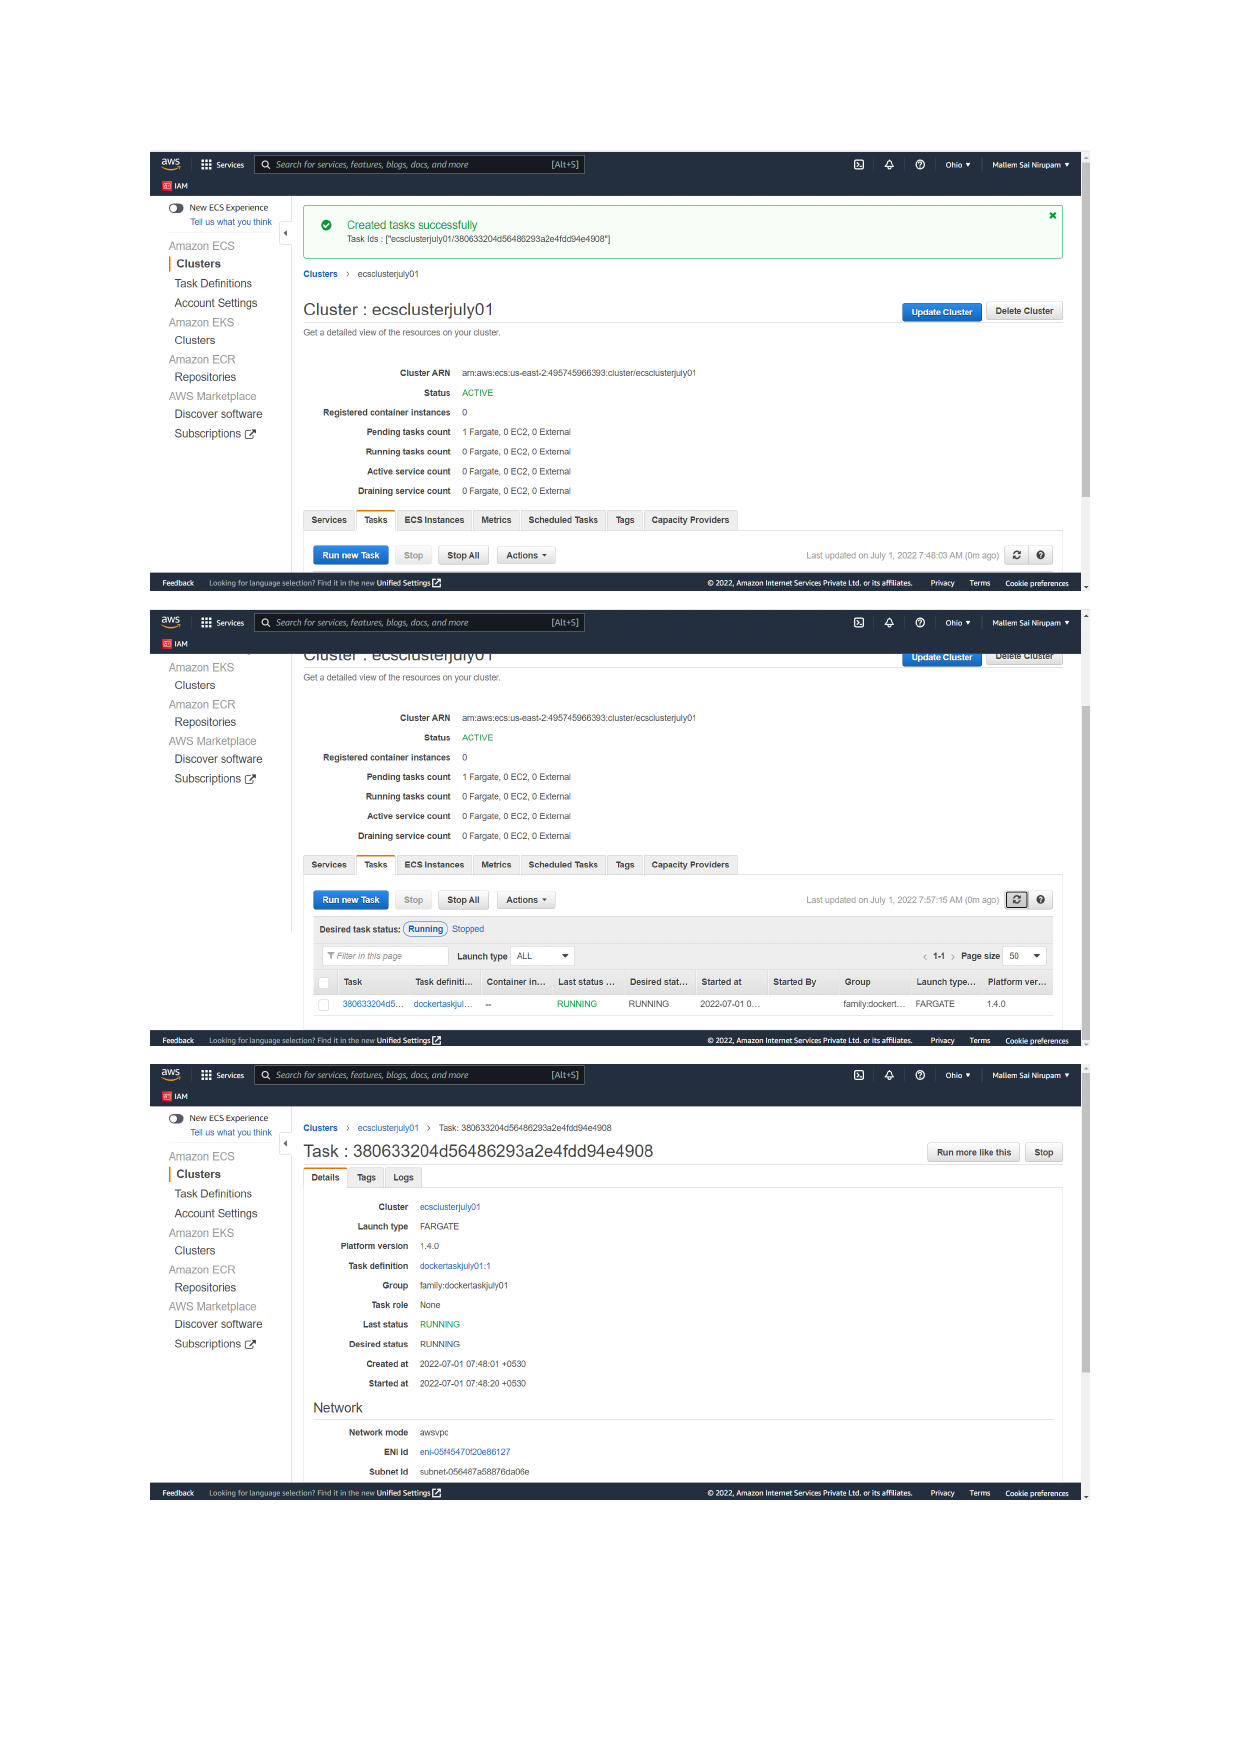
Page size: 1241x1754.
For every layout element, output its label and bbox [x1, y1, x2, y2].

picture [150, 150, 1091, 591]
picture [150, 1064, 1091, 1500]
picture [150, 609, 1091, 1046]
